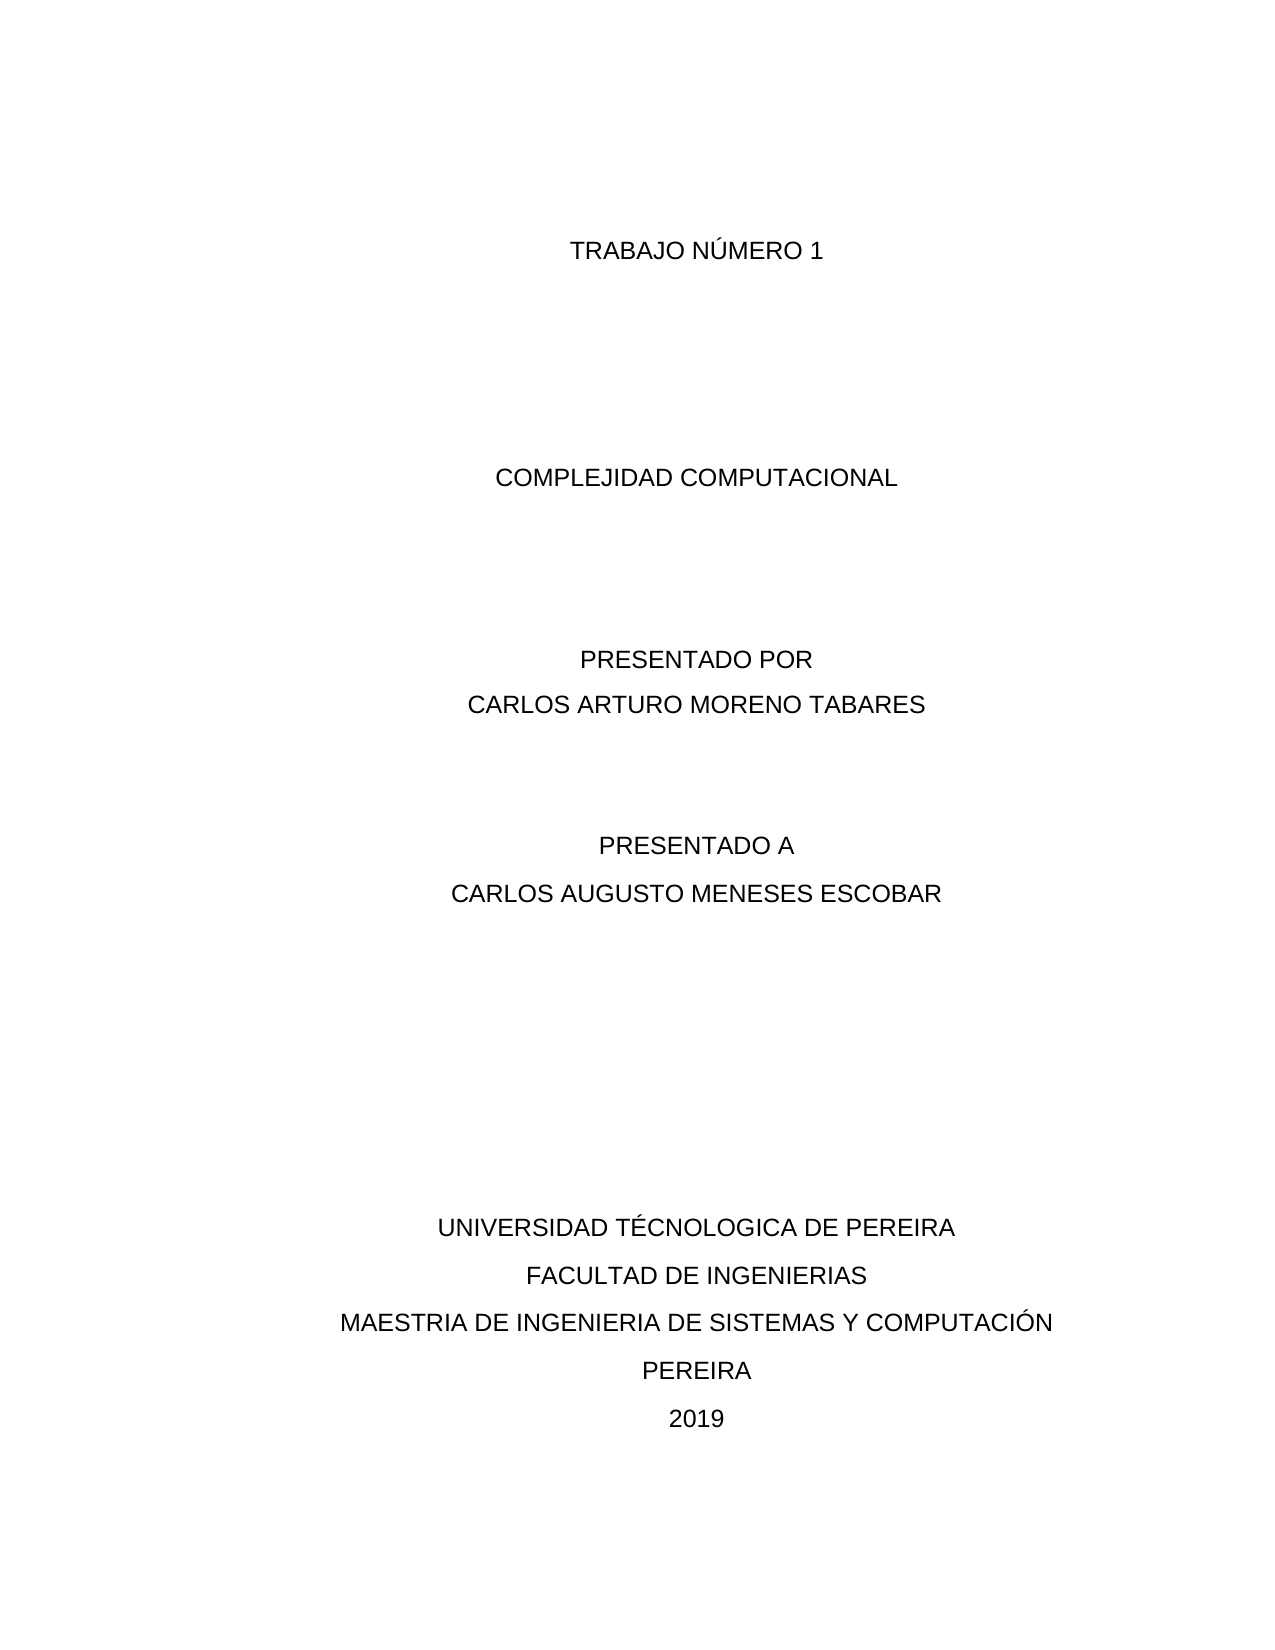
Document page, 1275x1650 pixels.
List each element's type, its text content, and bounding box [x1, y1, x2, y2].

text TRABAJO NÚMERO 1 [236, 236, 1157, 265]
text PRESENTADO POR [236, 645, 1157, 674]
text COMPLEJIDAD COMPUTACIONAL [236, 463, 1157, 492]
text 2019 [236, 1404, 1157, 1432]
text FACULTAD DE INGENIERIAS [236, 1261, 1157, 1289]
text PEREIRA [236, 1356, 1157, 1385]
text CARLOS ARTURO MORENO TABARES [236, 690, 1157, 719]
text PRESENTADO A [236, 831, 1157, 860]
text MAESTRIA DE INGENIERIA DE SISTEMAS Y COMPUTACIÓN [236, 1308, 1157, 1337]
text CARLOS AUGUSTO MENESES ESCOBAR [236, 879, 1157, 908]
text UNIVERSIDAD TÉCNOLOGICA DE PEREIRA [236, 1213, 1157, 1242]
